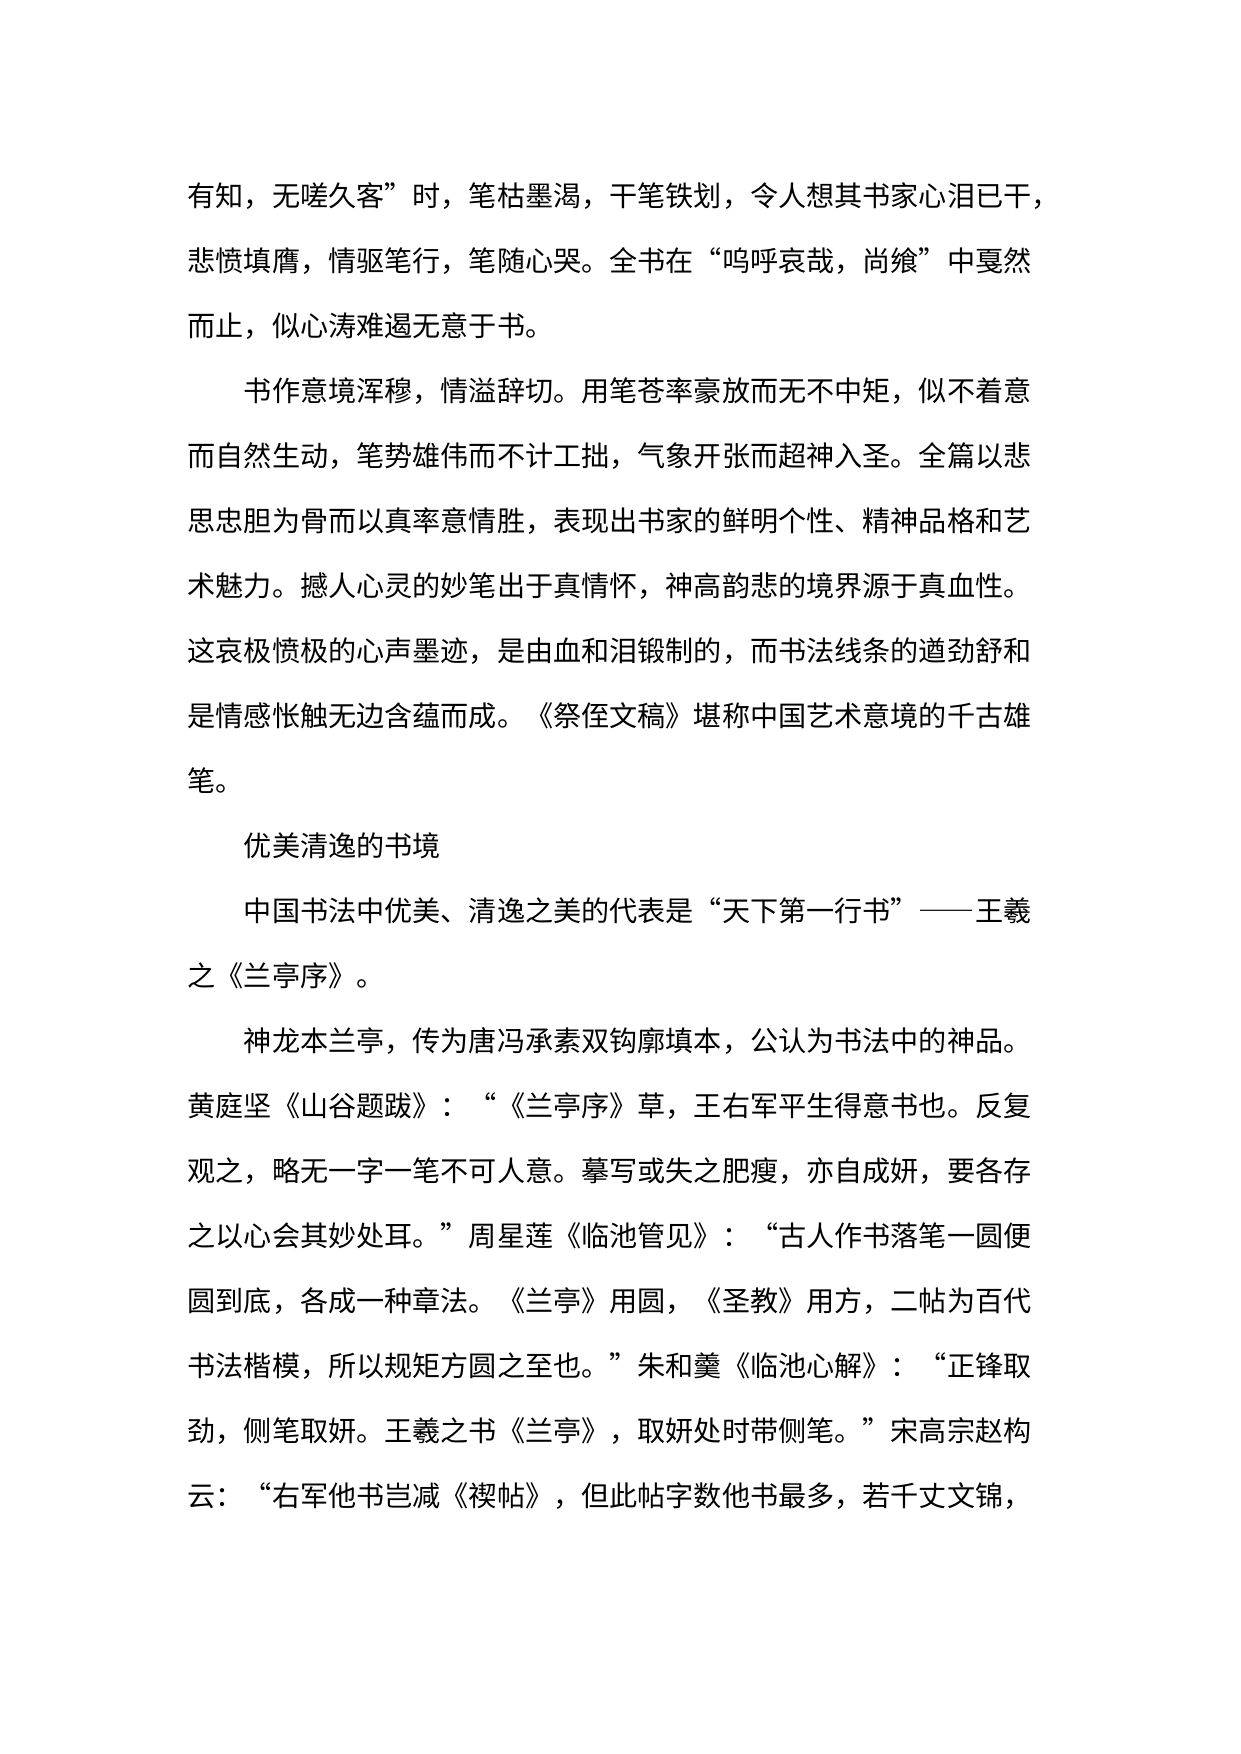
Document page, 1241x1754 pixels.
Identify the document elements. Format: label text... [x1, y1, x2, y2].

text 优美清逸的书境 [187, 812, 1053, 877]
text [187, 162, 1053, 357]
text 书作意境浑穆，情溢辞切。用笔苍率豪放而无不中矩，似不着意而自然生动，笔势雄伟而不计工拙，气象开张而超神入圣。全篇以悲思忠胆为骨而以真率意情胜，表现出书家的鲜明个性、精神品格和艺术魅力。撼人心灵的妙笔出于真情怀，神高韵悲的境界源于真血性。这哀极愤极的心声墨迹，是由血和泪锻制的，而书法线条的遒劲舒和是情感怅触无边含蕴而成。《祭侄文稿》堪称中国艺术意境的千古雄笔。 [187, 357, 1053, 812]
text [187, 1007, 1053, 1527]
text 中国书法中优美、清逸之美的代表是“天下第一行书”——王羲之《兰亭序》。 [187, 877, 1053, 1007]
